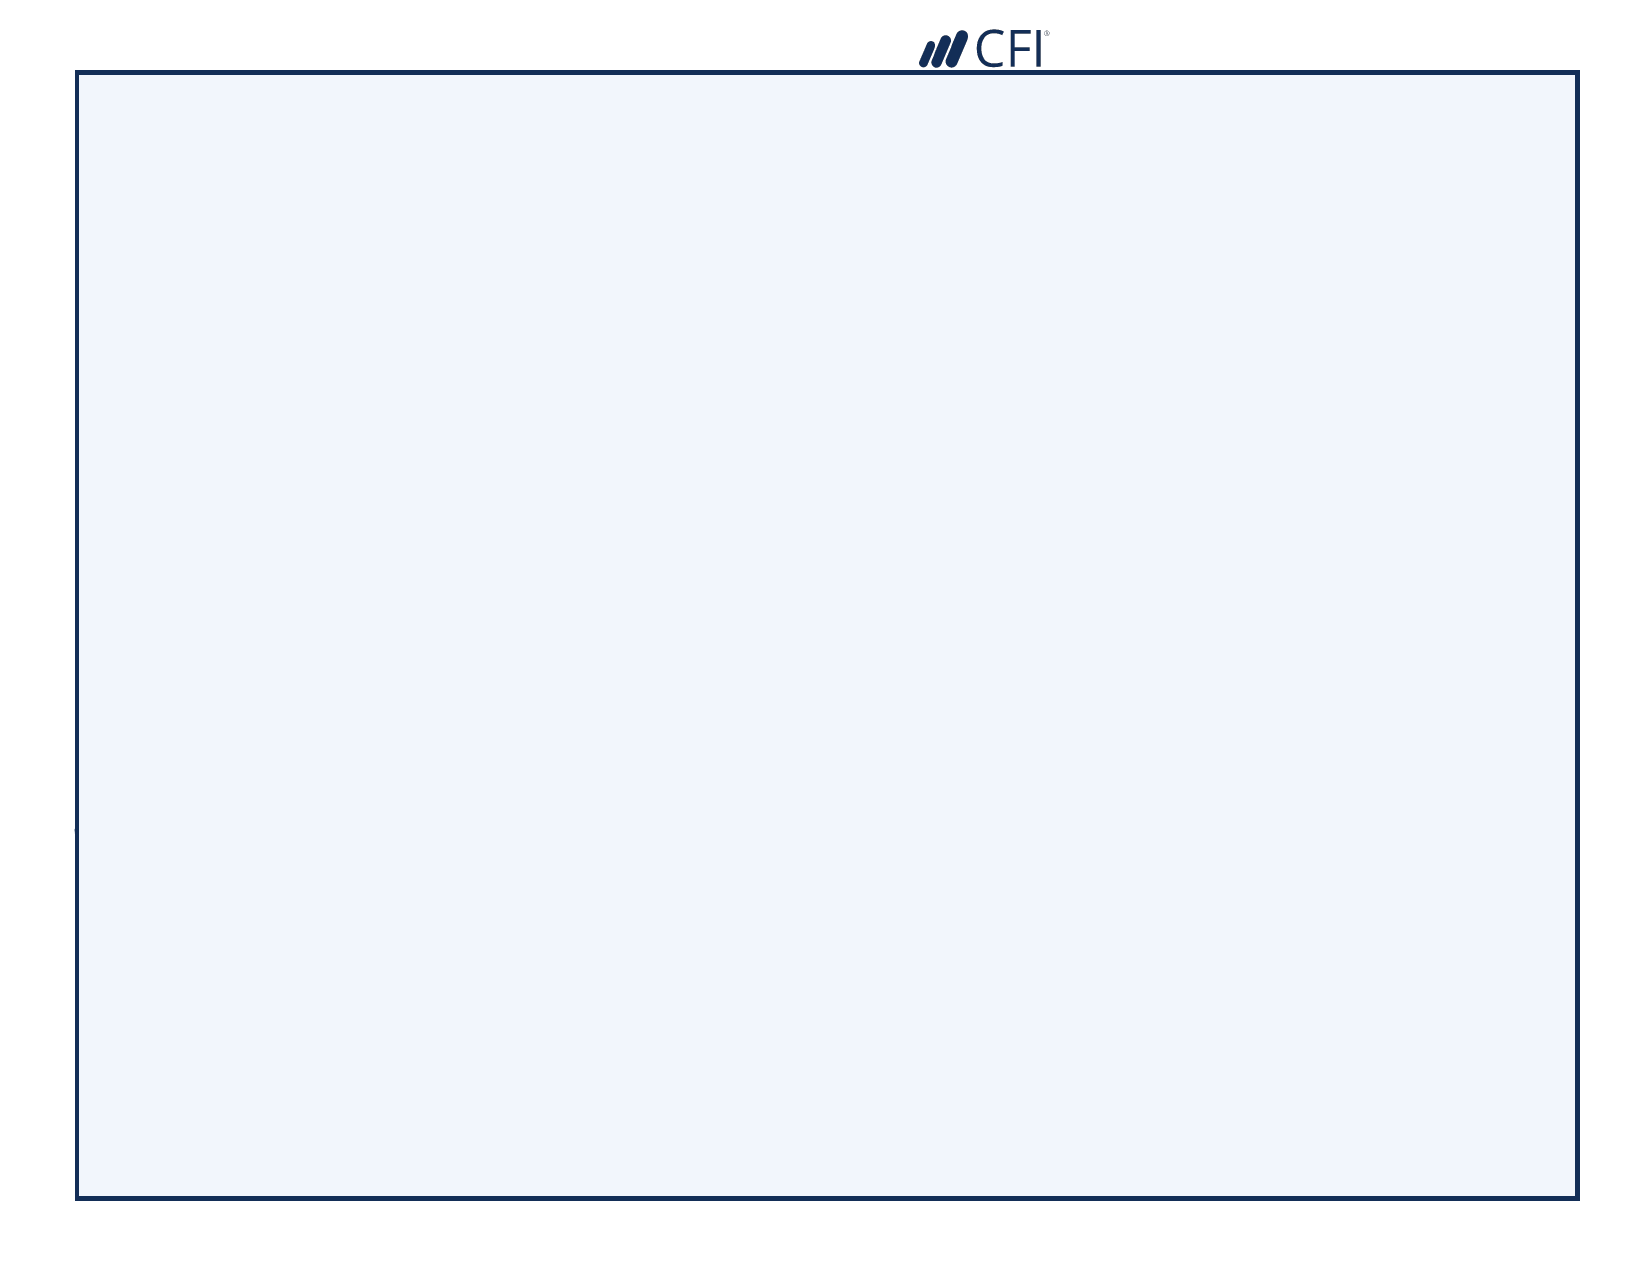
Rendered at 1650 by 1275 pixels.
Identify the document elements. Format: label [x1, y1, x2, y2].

picture [918, 29, 1050, 70]
